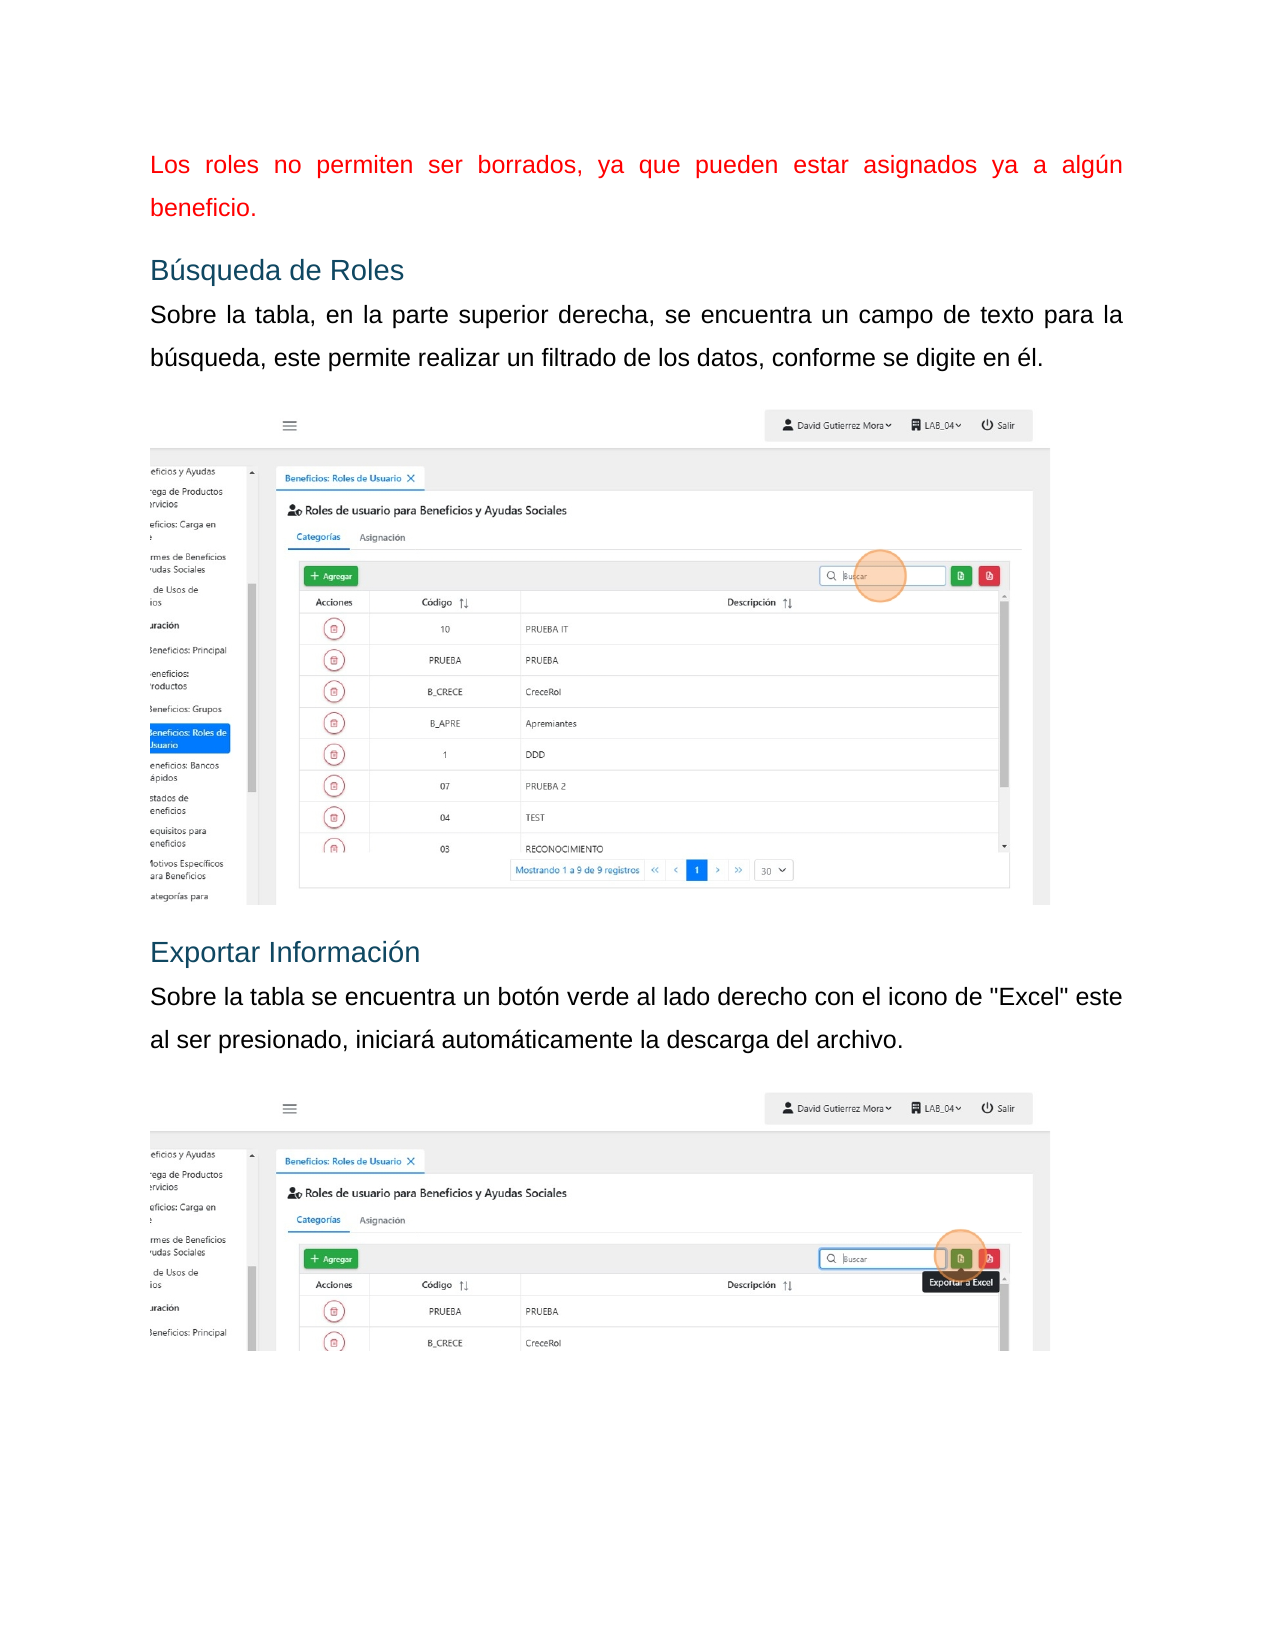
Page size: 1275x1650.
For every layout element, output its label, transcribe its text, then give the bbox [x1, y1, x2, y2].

subtitle Exportar Información [150, 935, 1125, 969]
text Sobre la tabla se encuentra un botón verde al lado derecho con el icono de "Excel" este al ser presionado, iniciará automáticamente la descarga del archivo. [150, 982, 1125, 1054]
text Los roles no permiten ser borrados, ya que pueden estar asignados ya a algún beneficio. [150, 150, 1125, 222]
subtitle Búsqueda de Roles [150, 253, 1125, 286]
text Sobre la tabla, en la parte superior derecha, se encuentra un campo de texto para la búsqueda, este permite realizar un filtrado de los datos, conforme se digite en él. [150, 300, 1125, 372]
picture [150, 1085, 1050, 1351]
picture [150, 402, 1050, 905]
